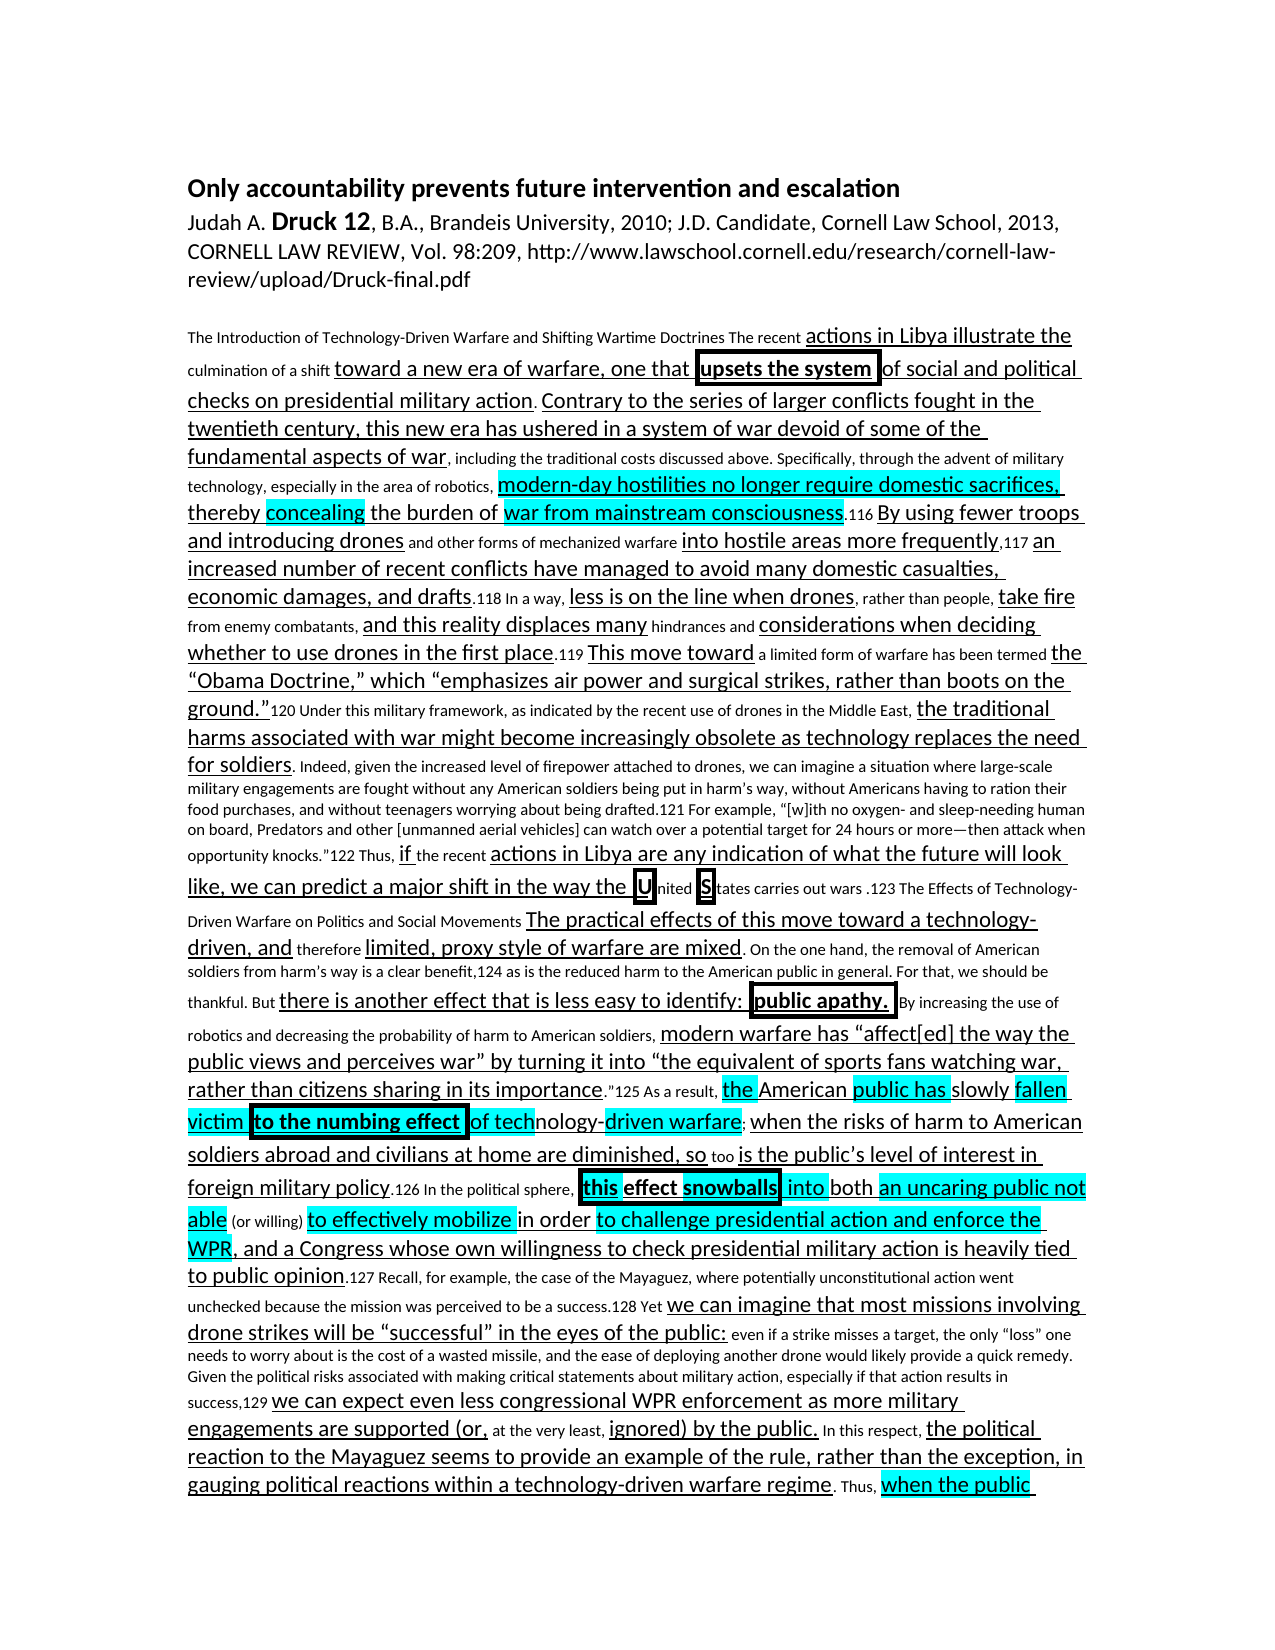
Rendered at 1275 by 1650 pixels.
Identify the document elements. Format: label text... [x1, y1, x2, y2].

text Judah A. Druck 12, B.A., Brandeis University, 2010; J.D. Candidate, Cornell Law School, 2013, CORNELL LAW REVIEW, Vol. 98:209, http://www.lawschool.cornell.edu/research/cornell-law-review/upload/Druck-final.pdf [187, 204, 1087, 293]
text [187, 748, 1087, 1498]
subtitle Only accountability prevents future intervention and escalation [187, 171, 1087, 204]
